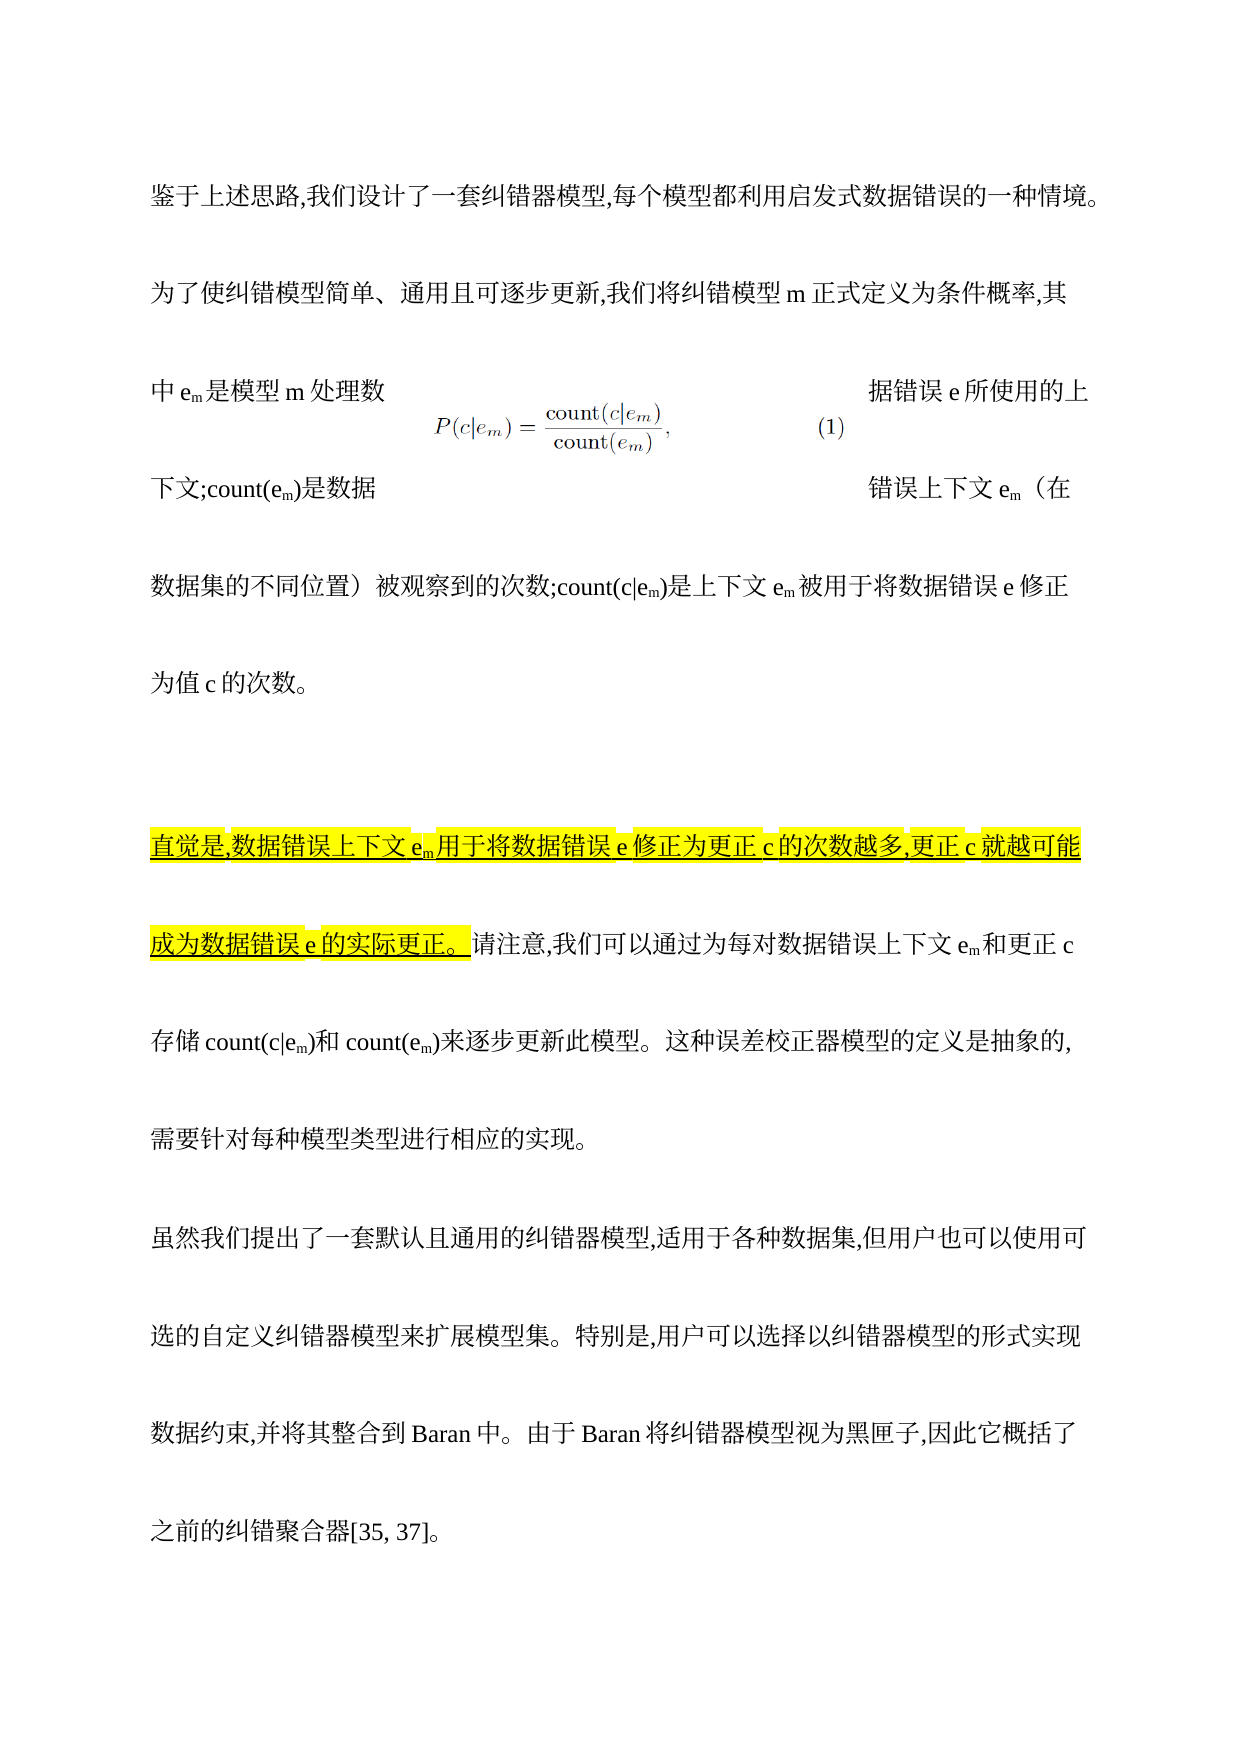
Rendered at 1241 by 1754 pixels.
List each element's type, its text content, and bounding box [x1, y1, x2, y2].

text 虽然我们提出了一套默认且通用的纠错器模型,适用于各种数据集,但用户也可以使用可选的自定义纠错器模型来扩展模型集。特别是,用户可以选择以纠错器模型的形式实现数据约束,并将其整合到Baran中。由于Baran将纠错器模型视为黑匣子,因此它概括了之前的纠错聚合器[35, 37]。 [150, 1205, 1090, 1562]
text 鉴于上述思路,我们设计了一套纠错器模型,每个模型都利用启发式数据错误的一种情境。为了使纠错模型简单、通用且可逐步更新,我们将纠错模型m正式定义为条件概率,其中em是模型m处理数据错误e所使用的上下文;count(em)是数据错误上下文em（在数据集的不同位置）被观察到的次数;count(c|em)是上下文em被用于将数据错误e修正为值c的次数。 [150, 162, 1090, 714]
picture [426, 388, 850, 467]
text 直觉是,数据错误上下文em用于将数据错误e修正为更正c的次数越多,更正c就越可能成为数据错误e的实际更正。请注意,我们可以通过为每对数据错误上下文em和更正c存储count(c|em)和count(em)来逐步更新此模型。这种误差校正器模型的定义是抽象的,需要针对每种模型类型进行相应的实现。 [150, 813, 1090, 1170]
